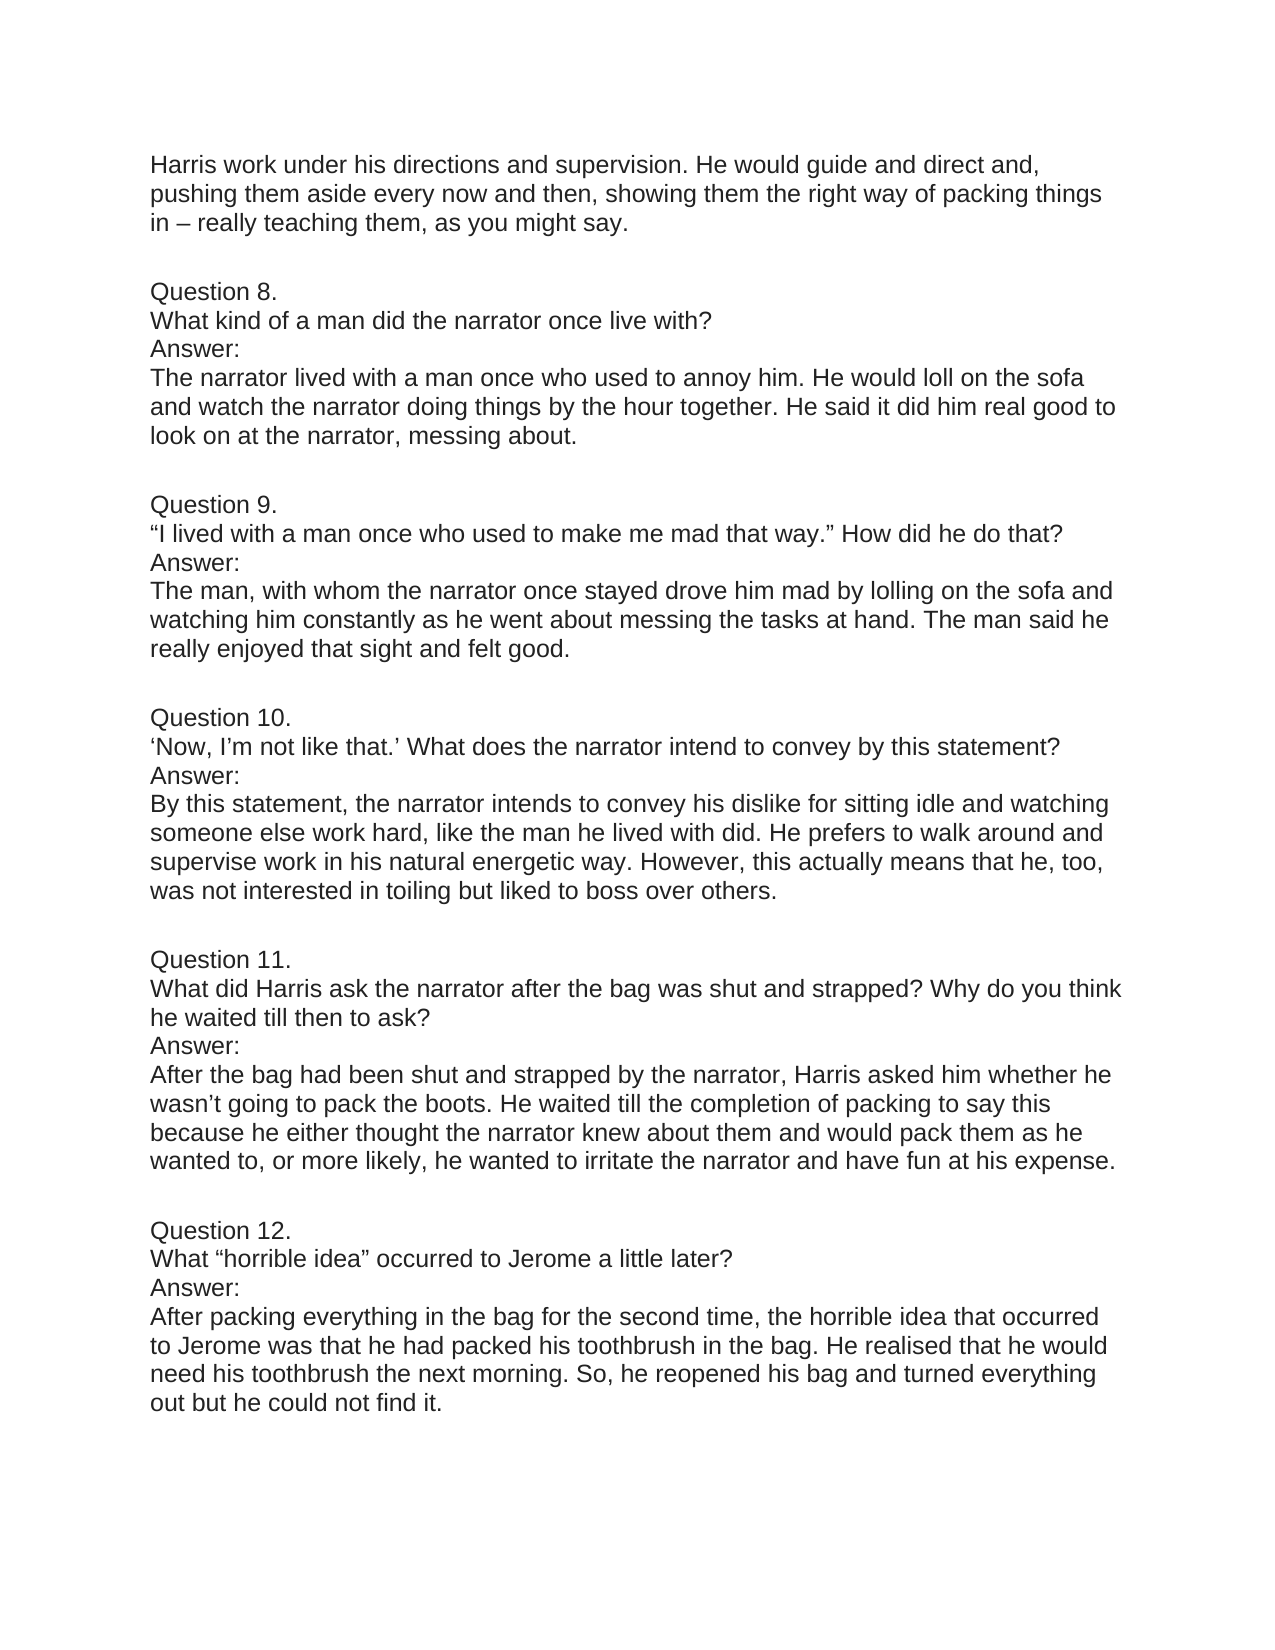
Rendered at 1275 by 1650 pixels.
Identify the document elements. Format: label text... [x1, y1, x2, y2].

text Question 9. “I lived with a man once who used to make me mad that way.” How did he do that? Answer: The man, with whom the narrator once stayed drove him mad by lolling on the sofa and watching him constantly as he went about messing the tasks at hand. The man said he really enjoyed that sight and felt good. [150, 490, 1125, 662]
text Question 12. What “horrible idea” occurred to Jerome a little later? Answer: After packing everything in the bag for the second time, the horrible idea that occurred to Jerome was that he had packed his toothbrush in the bag. He realised that he would need his toothbrush the next morning. So, he reopened his bag and turned everything out but he could not find it. [150, 1216, 1125, 1417]
text Question 8. What kind of a man did the narrator once live with? Answer: The narrator lived with a man once who used to annoy him. He would loll on the sofa and watch the narrator doing things by the hour together. He said it did him real good to look on at the narrator, messing about. [150, 277, 1125, 449]
text Question 10. ‘Now, I’m not like that.’ What does the narrator intend to convey by this statement? Answer: By this statement, the narrator intends to convey his dislike for sitting idle and watching someone else work hard, like the man he lived with did. He prefers to walk around and supervise work in his natural energetic way. However, this actually means that he, too, was not interested in toiling but liked to boss over others. [150, 703, 1125, 904]
text Question 11. What did Harris ask the narrator after the bag was shut and strapped? Why do you think he waited till then to ask? Answer: After the bag had been shut and strapped by the narrator, Harris asked him whether he wasn’t going to pack the boots. He waited till the completion of packing to say this because he either thought the narrator knew about them and would pack them as he wanted to, or more likely, he wanted to irritate the narrator and have fun at his expense. [150, 945, 1125, 1175]
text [150, 150, 1125, 236]
